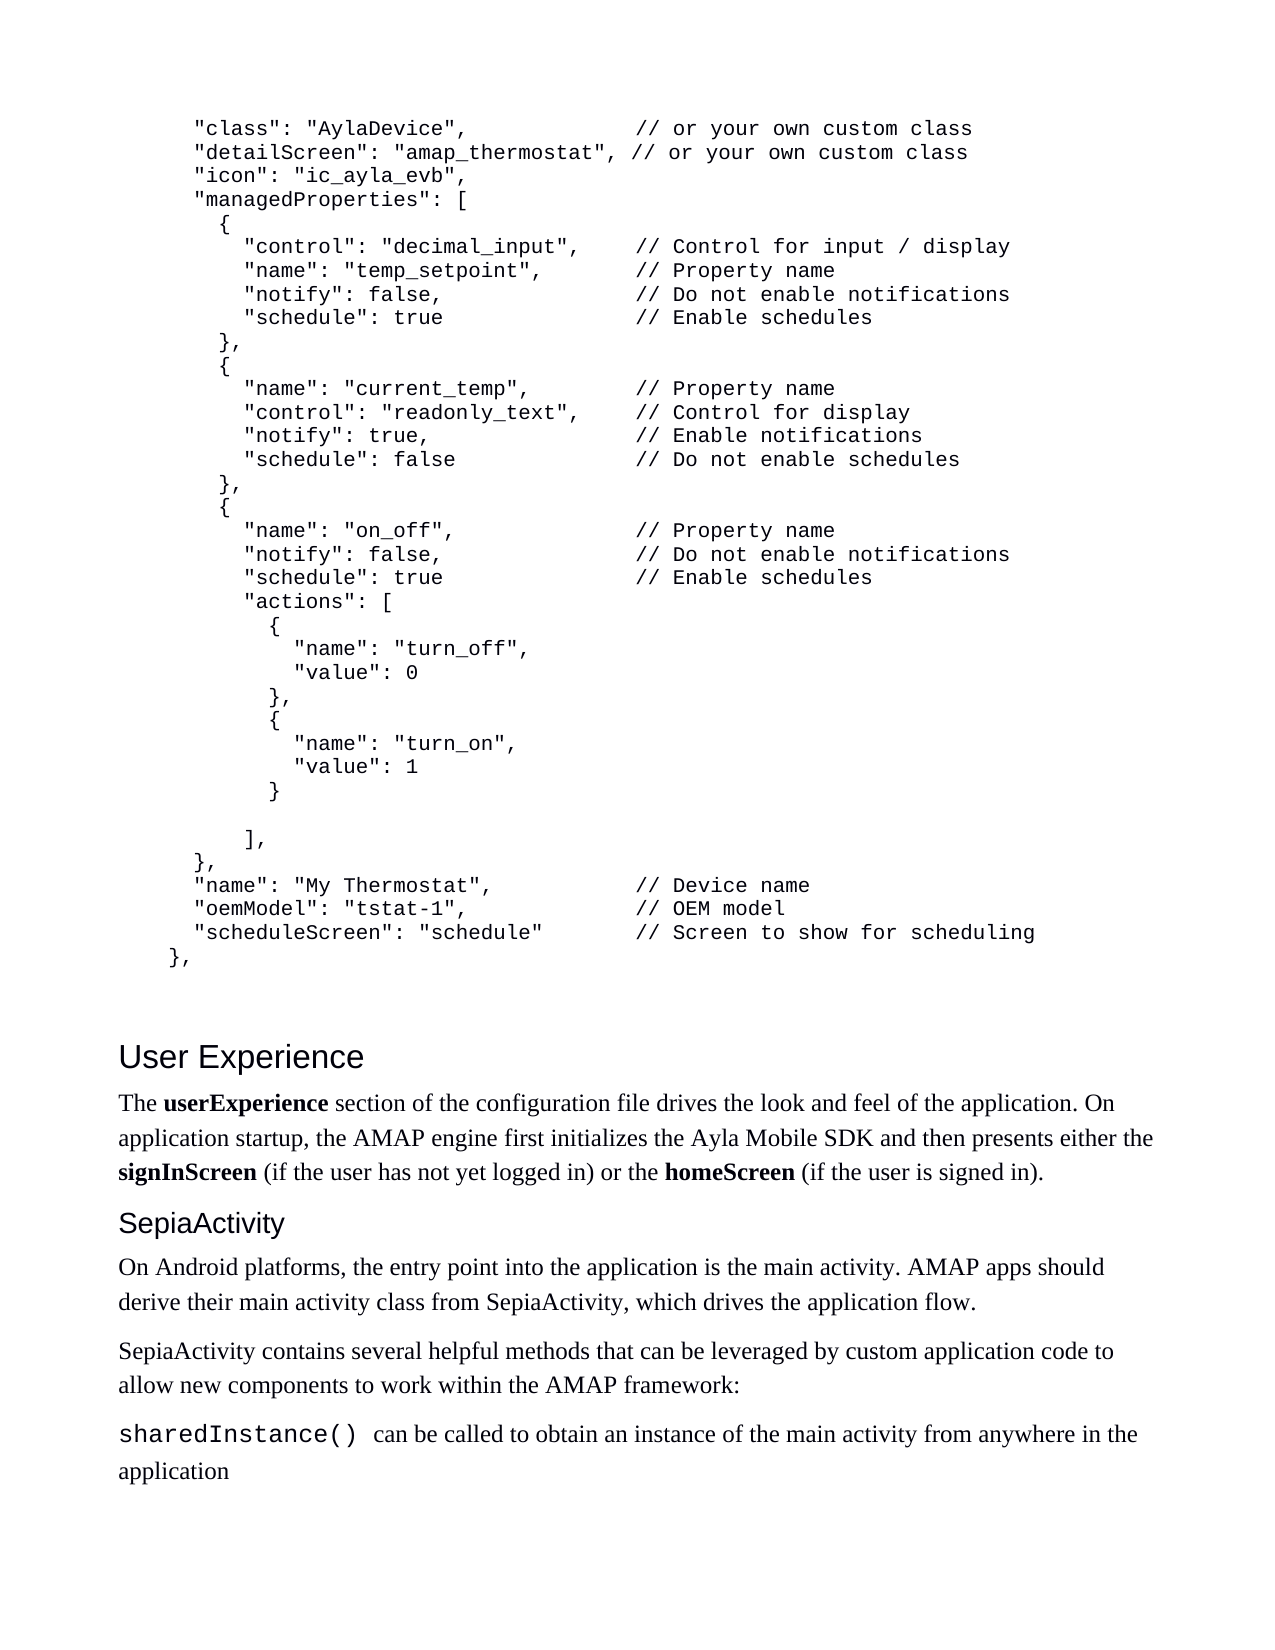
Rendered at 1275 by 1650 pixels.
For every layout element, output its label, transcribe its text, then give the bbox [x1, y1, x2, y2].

text "name": "My Thermostat", // Device name [118, 875, 1157, 898]
text "actions": [ [118, 591, 1157, 615]
text }, [118, 331, 1157, 354]
subtitle SepiaActivity [118, 1206, 1157, 1240]
text } [118, 780, 1157, 804]
text }, [118, 946, 1157, 969]
text "oemModel": "tstat-1", // OEM model [118, 898, 1157, 922]
text "notify": false, // Do not enable notifications [118, 544, 1157, 567]
text "name": "on_off", // Property name [118, 520, 1157, 544]
text }, [118, 473, 1157, 496]
text The userExperience section of the configuration file drives the look and feel of the application. On application startup, the AMAP engine first initializes the Ayla Mobile SDK and then presents either the signInScreen (if the user has not yet logged in) or the homeScreen (if the user is signed in). [118, 1088, 1157, 1186]
text "scheduleScreen": "schedule" // Screen to show for scheduling [118, 922, 1157, 946]
text "name": "current_temp", // Property name [118, 378, 1157, 402]
text ], [118, 827, 1157, 851]
subtitle User Experience [118, 1037, 1157, 1076]
text "managedProperties": [ [118, 189, 1157, 213]
text }, [118, 686, 1157, 709]
text "schedule": true // Enable schedules [118, 307, 1157, 331]
text "notify": false, // Do not enable notifications [118, 284, 1157, 307]
text { [118, 354, 1157, 378]
text sharedInstance() can be called to obtain an instance of the main activity from anywhere in the application [118, 1419, 1157, 1485]
text "name": "turn_off", [118, 638, 1157, 662]
text { [118, 213, 1157, 236]
text "control": "readonly_text", // Control for display [118, 402, 1157, 426]
text { [118, 496, 1157, 520]
text "notify": true, // Enable notifications [118, 426, 1157, 449]
text On Android platforms, the entry point into the application is the main activity. AMAP apps should derive their main activity class from SepiaActivity, which drives the application flow. [118, 1252, 1157, 1316]
text "icon": "ic_ayla_evb", [118, 165, 1157, 189]
text "value": 0 [118, 662, 1157, 686]
text }, [118, 851, 1157, 875]
text "value": 1 [118, 757, 1157, 780]
text SepiaActivity contains several helpful methods that can be leveraged by custom application code to allow new components to work within the AMAP framework: [118, 1336, 1157, 1399]
text "detailScreen": "amap_thermostat", // or your own custom class [118, 142, 1157, 165]
text "schedule": true // Enable schedules [118, 567, 1157, 591]
text "control": "decimal_input", // Control for input / display [118, 236, 1157, 260]
text "class": "AylaDevice", // or your own custom class [118, 118, 1157, 142]
text "name": "turn_on", [118, 733, 1157, 757]
text "schedule": false // Do not enable schedules [118, 449, 1157, 473]
text { [118, 615, 1157, 638]
text { [118, 709, 1157, 733]
text "name": "temp_setpoint", // Property name [118, 260, 1157, 284]
